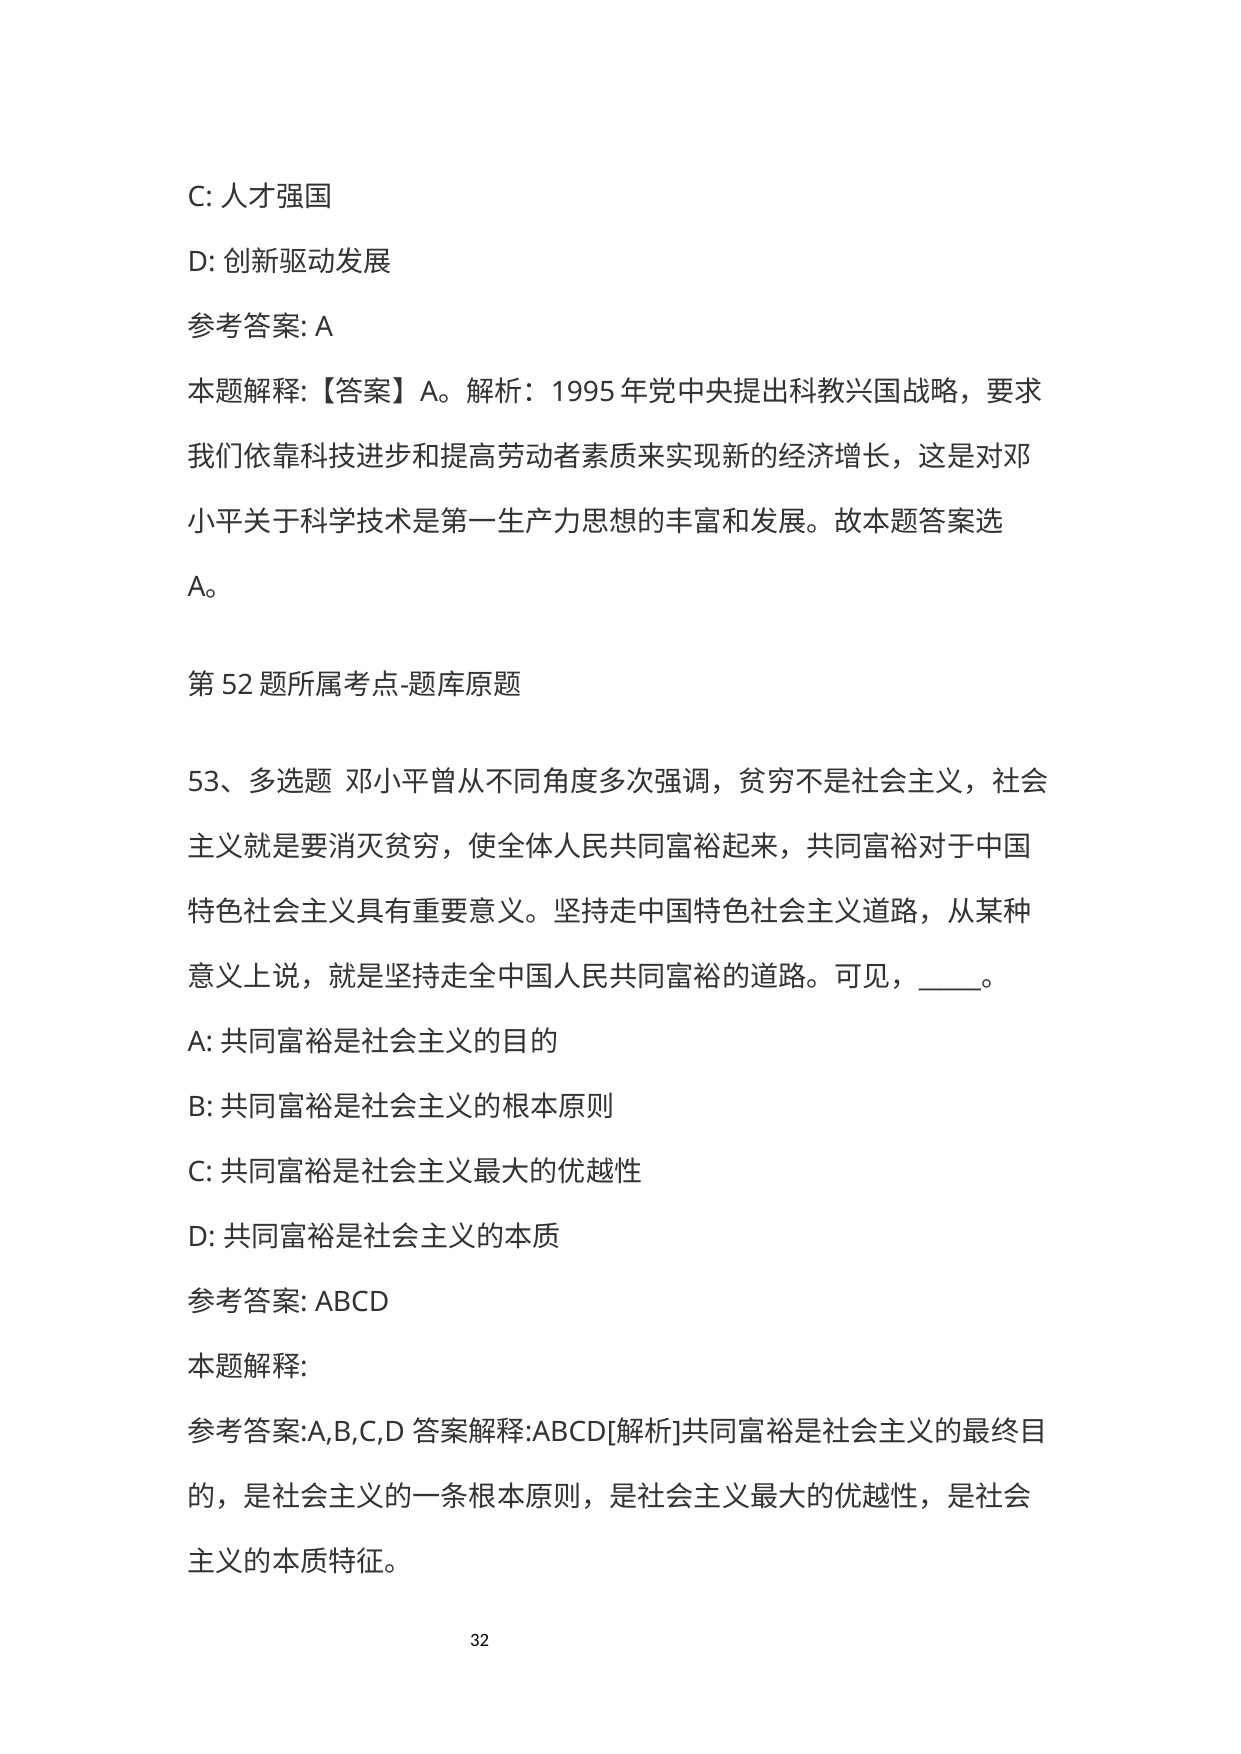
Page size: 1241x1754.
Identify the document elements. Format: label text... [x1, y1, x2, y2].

text 第52题所属考点-题库原题 [187, 649, 1053, 714]
text 53、多选题 邓小平曾从不同角度多次强调，贫穷不是社会主义，社会主义就是要消灭贫穷，使全体人民共同富裕起来，共同富裕对于中国特色社会主义具有重要意义。坚持走中国特色社会主义道路，从某种意义上说，就是坚持走全中国人民共同富裕的道路。可见，_____。 A: 共同富裕是社会主义的目的 B: 共同富裕是社会主义的根本原则 C: 共同富裕是社会主义最大的优越性 D: 共同富裕是社会主义的本质 参考答案: ABCD 本题解释: 参考答案:A,B,C,D 答案解释:ABCD[解析]共同富裕是社会主义的最终目的，是社会主义的一条根本原则，是社会主义最大的优越性，是社会主义的本质特征。 [187, 747, 1053, 1592]
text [187, 162, 1053, 617]
